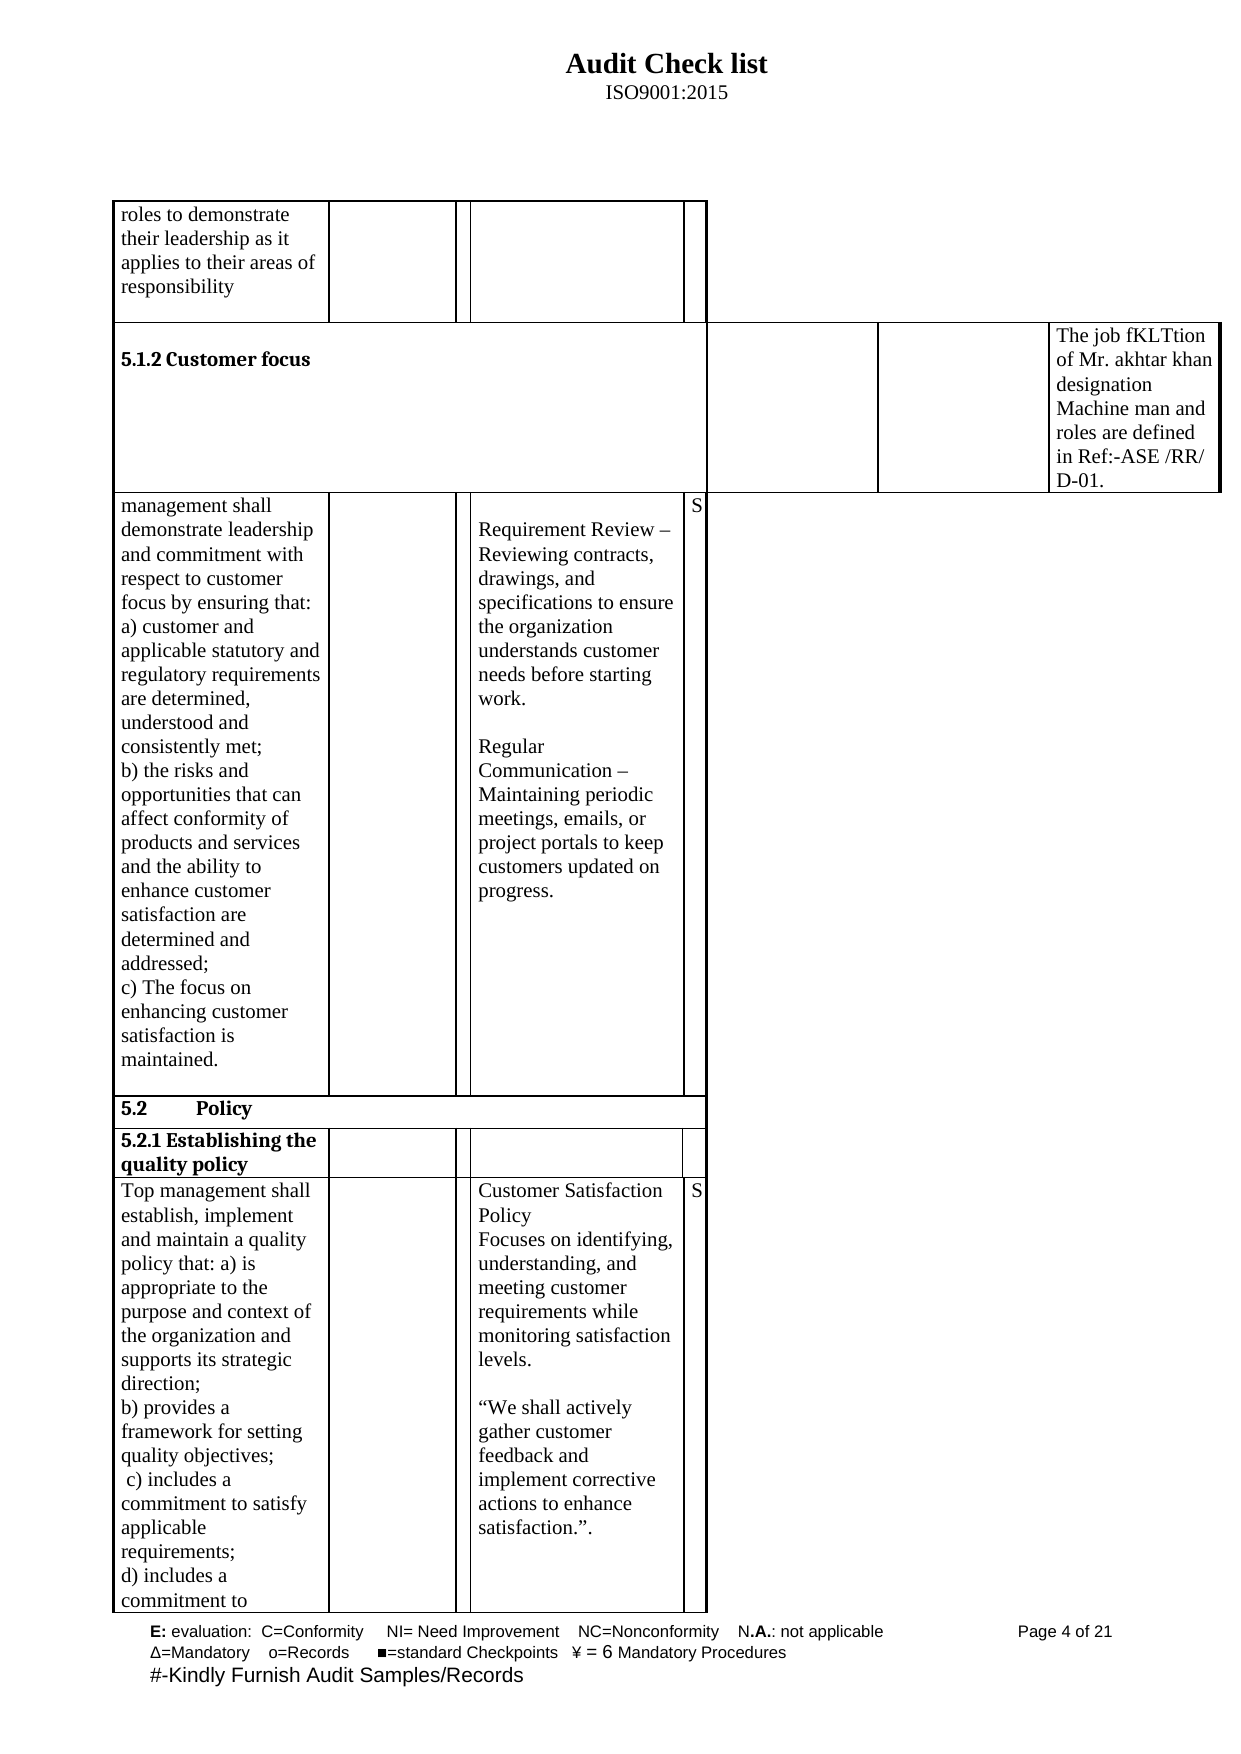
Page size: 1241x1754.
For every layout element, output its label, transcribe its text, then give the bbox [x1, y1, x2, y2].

table_cell S [685, 493, 705, 1095]
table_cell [471, 202, 683, 322]
table_cell [879, 323, 1048, 492]
table_cell [457, 1129, 470, 1177]
table_cell [457, 493, 470, 1095]
table_cell [708, 323, 877, 492]
table_cell [330, 493, 455, 1095]
table_cell Requirement Review – Reviewing contracts, drawings, and specifications to ensure the organization understands customer needs before starting work. Regular Communication – Maintaining periodic meetings, emails, or project portals to keep customers updated on progress. [471, 493, 683, 1095]
table_cell [457, 1178, 470, 1612]
table_cell [683, 1129, 705, 1177]
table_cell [115, 1178, 328, 1612]
table_cell S [685, 202, 705, 322]
table_cell [330, 202, 455, 322]
table_cell [471, 1129, 682, 1177]
table_cell 5.1.2 Customer focus [115, 323, 706, 492]
table_cell The job fKLTtion of Mr. akhtar khan designation Machine man and roles are defined in Ref:-ASE /RR/ D-01. [1050, 323, 1218, 492]
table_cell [115, 202, 328, 322]
table_cell S [685, 1178, 705, 1612]
table_cell [330, 1129, 455, 1177]
table_cell 5.2.1 Establishing the quality policy [115, 1129, 328, 1177]
table_cell management shall demonstrate leadership and commitment with respect to customer focus by ensuring that: a) customer and applicable statutory and regulatory requirements are determined, understood and consistently met; b) the risks and opportunities that can affect conformity of products and services and the ability to enhance customer satisfaction are determined and addressed; c) The focus on enhancing customer satisfaction is maintained. [115, 493, 328, 1095]
table_cell [330, 1178, 455, 1612]
table_cell [457, 202, 470, 322]
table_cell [471, 1178, 683, 1612]
table_cell 5.2 Policy [115, 1097, 705, 1127]
